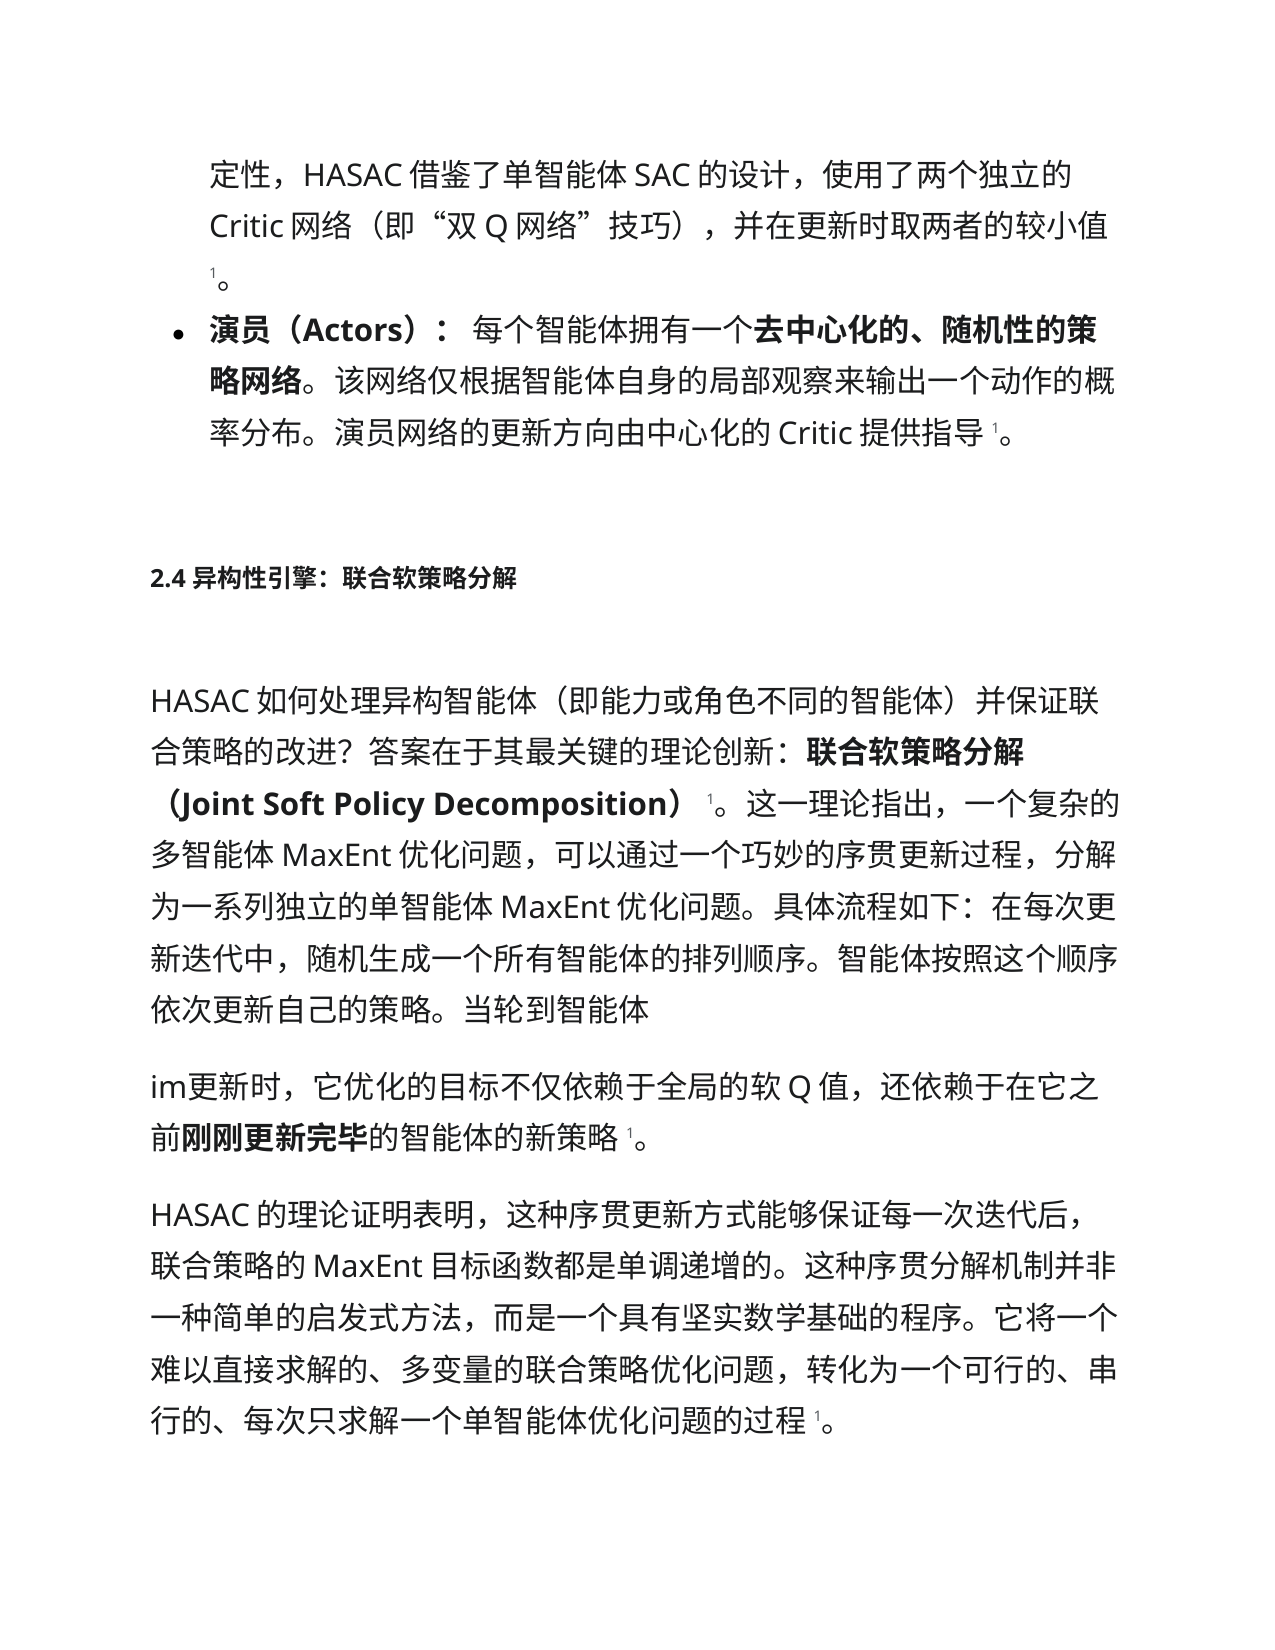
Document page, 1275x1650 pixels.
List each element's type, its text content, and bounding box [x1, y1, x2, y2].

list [171, 150, 1125, 298]
list 演员（Actors）： 每个智能体拥有一个去中心化的、随机性的策略网络。该网络仅根据智能体自身的局部观察来输出一个动作的概率分布。演员网络的更新方向由中心化的Critic提供指导 1。 [171, 305, 1125, 453]
subtitle 2.4 异构性引擎：联合软策略分解 [150, 558, 1125, 594]
text HASAC如何处理异构智能体（即能力或角色不同的智能体）并保证联合策略的改进？答案在于其最关键的理论创新：联合软策略分解（Joint Soft Policy Decomposition） 1。这一理论指出，一个复杂的多智能体MaxEnt优化问题，可以通过一个巧妙的序贯更新过程，分解为一系列独立的单智能体MaxEnt优化问题。具体流程如下：在每次更新迭代中，随机生成一个所有智能体的排列顺序。智能体按照这个顺序依次更新自己的策略。当轮到智能体 [150, 676, 1125, 1031]
text HASAC的理论证明表明，这种序贯更新方式能够保证每一次迭代后，联合策略的MaxEnt目标函数都是单调递增的。这种序贯分解机制并非一种简单的启发式方法，而是一个具有坚实数学基础的程序。它将一个难以直接求解的、多变量的联合策略优化问题，转化为一个可行的、串行的、每次只求解一个单智能体优化问题的过程 1。 [150, 1190, 1125, 1441]
text im​更新时，它优化的目标不仅依赖于全局的软Q值，还依赖于在它之前刚刚更新完毕的智能体的新策略 1。 [150, 1062, 1125, 1159]
